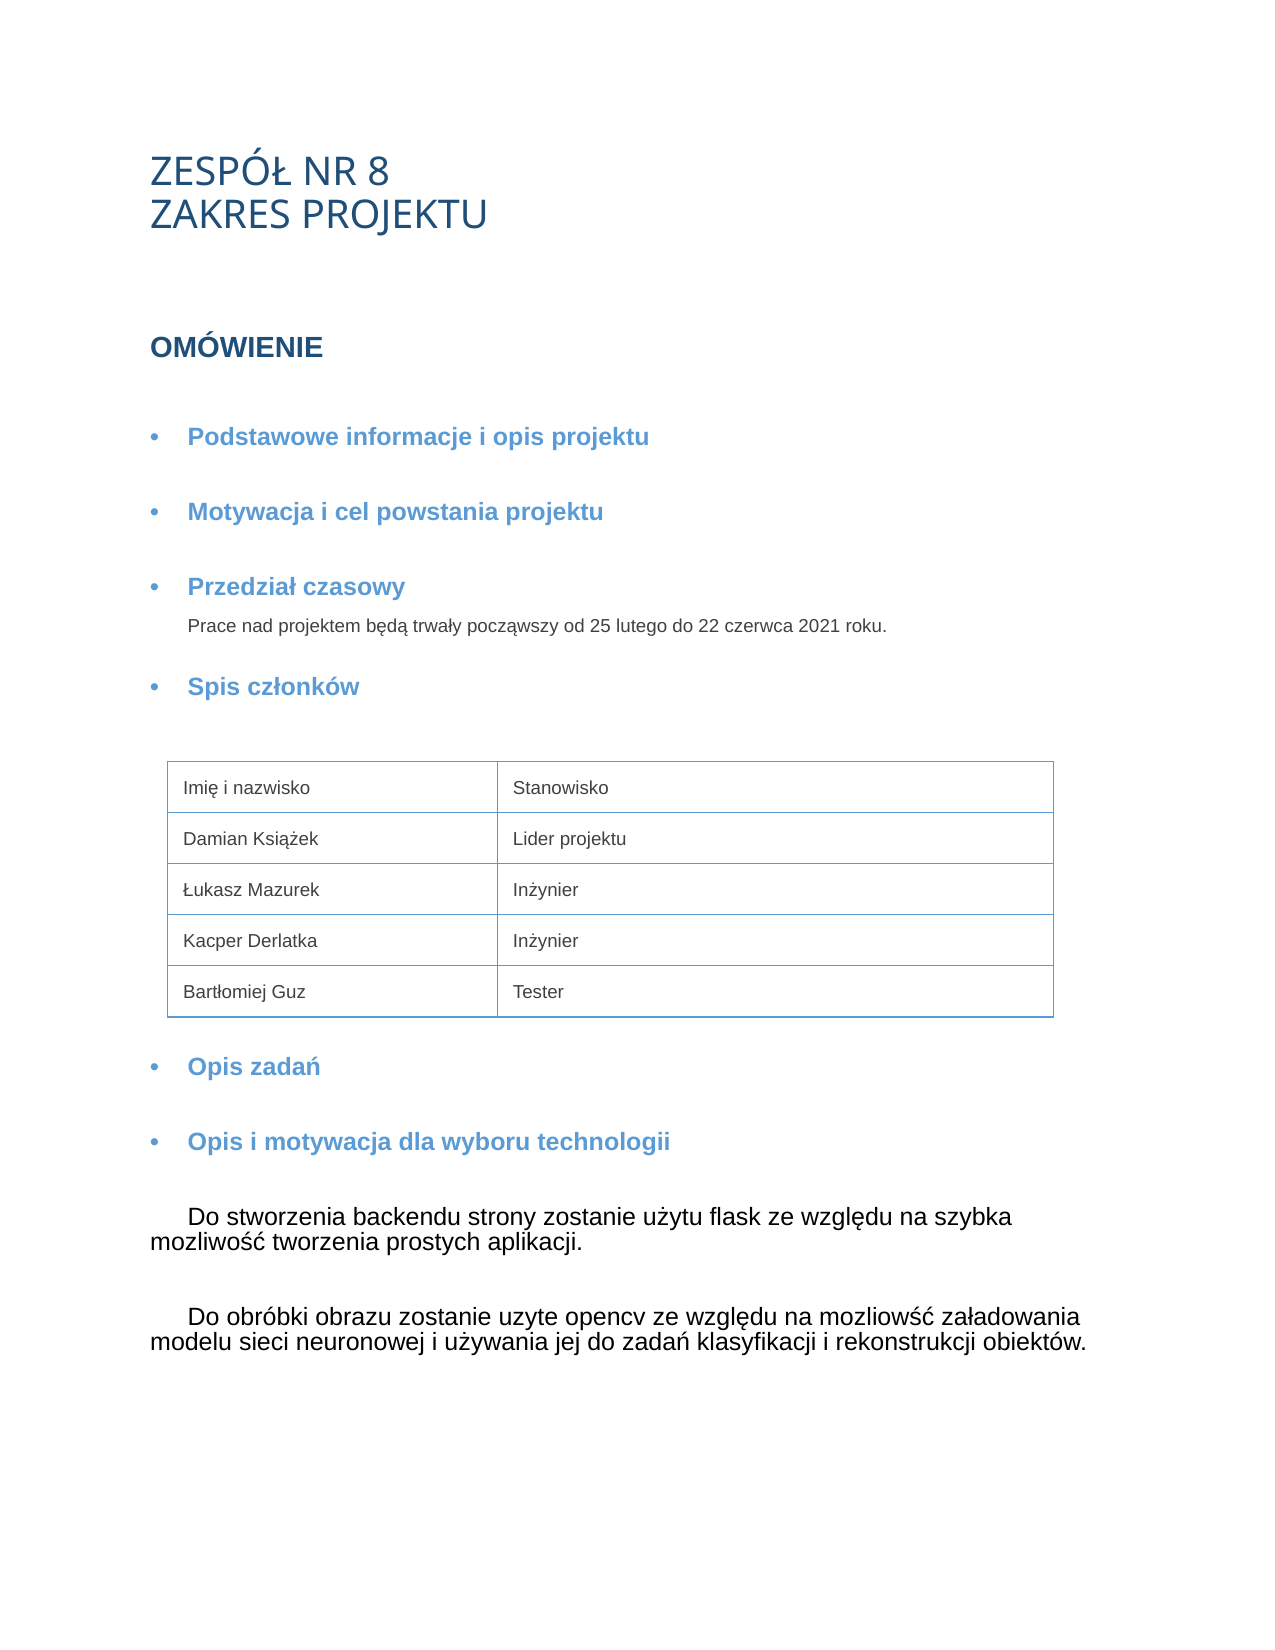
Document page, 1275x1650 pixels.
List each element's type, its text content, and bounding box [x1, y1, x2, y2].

table_cell Łukasz Mazurek [168, 864, 497, 914]
list Przedział czasowy [150, 575, 1125, 600]
table_cell Inżynier [498, 915, 1053, 965]
text Do obróbki obrazu zostanie uzyte opencv ze względu na mozliowść załadowania modelu sieci neuronowej i używania jej do zadań klasyfikacji i rekonstrukcji obiektów. [150, 1305, 1125, 1355]
table_cell Kacper Derlatka [168, 915, 497, 965]
table_cell Damian Książek [168, 813, 497, 863]
text Prace nad projektem będą trwały począwszy od 25 lutego do 22 czerwca 2021 roku. [187, 612, 1125, 637]
table_cell Tester [498, 966, 1053, 1016]
table_cell Lider projektu [498, 813, 1053, 863]
list Podstawowe informacje i opis projektu [150, 425, 1125, 450]
text Do stworzenia backendu strony zostanie użytu flask ze względu na szybka mozliwość tworzenia prostych aplikacji. [150, 1205, 1125, 1255]
table_cell Inżynier [498, 864, 1053, 914]
table_cell Bartłomiej Guz [168, 966, 497, 1016]
list Spis członków [150, 675, 1125, 700]
list Opis zadań [150, 1055, 1125, 1080]
table_header Imię i nazwisko [168, 762, 497, 812]
text Zespół nr 8 Zakres projektu [150, 150, 1125, 237]
table_header Stanowisko [498, 762, 1053, 812]
text Omówienie [150, 337, 1125, 362]
list Motywacja i cel powstania projektu [150, 500, 1125, 525]
list Opis i motywacja dla wyboru technologii [150, 1130, 1125, 1155]
